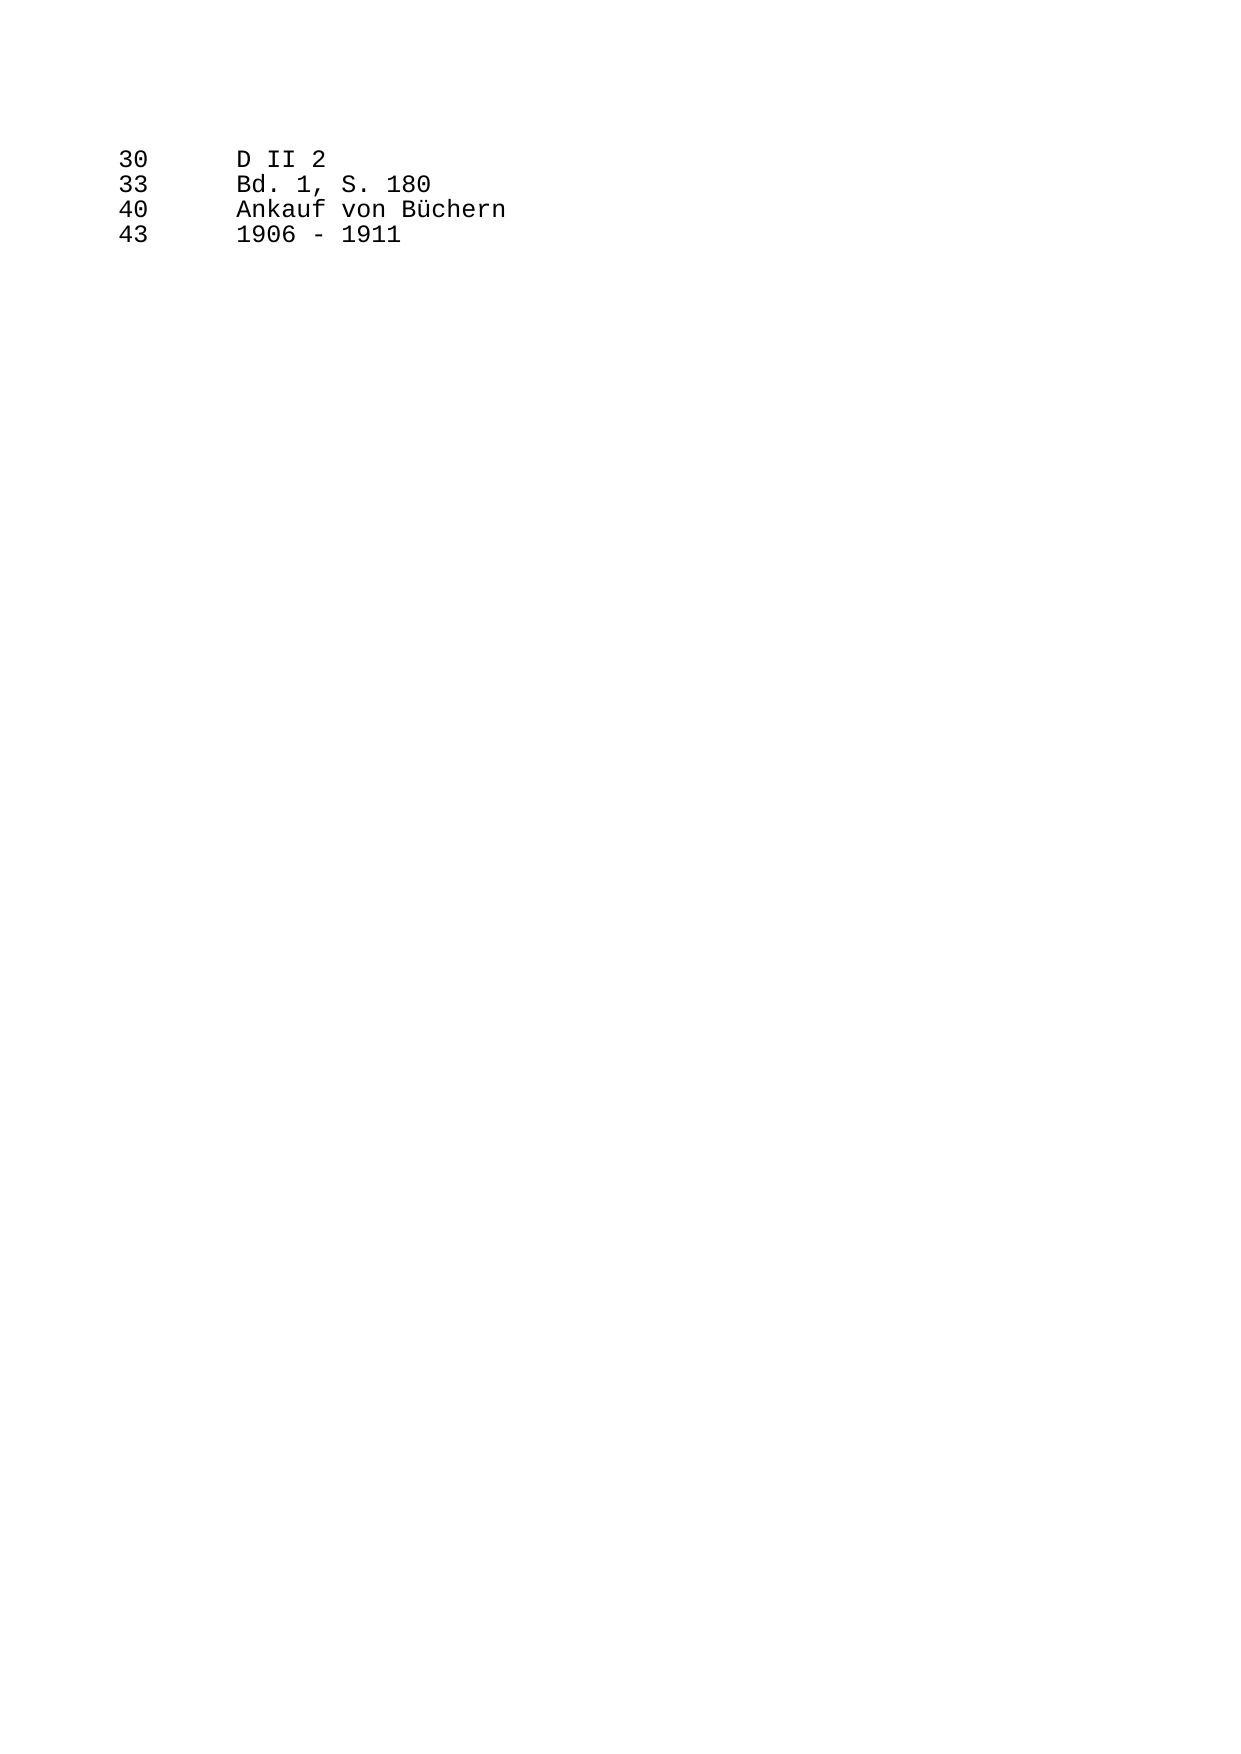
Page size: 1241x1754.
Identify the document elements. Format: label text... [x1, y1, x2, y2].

text 40 s[2{Ankauf} von 1{Bücher}]sn [118, 198, 1122, 223]
text 30 D II 2 [118, 148, 1122, 173]
text 33 Bd. 1, S. 180 [118, 173, 1122, 198]
text 43 1906 - 1911 [118, 223, 1122, 248]
